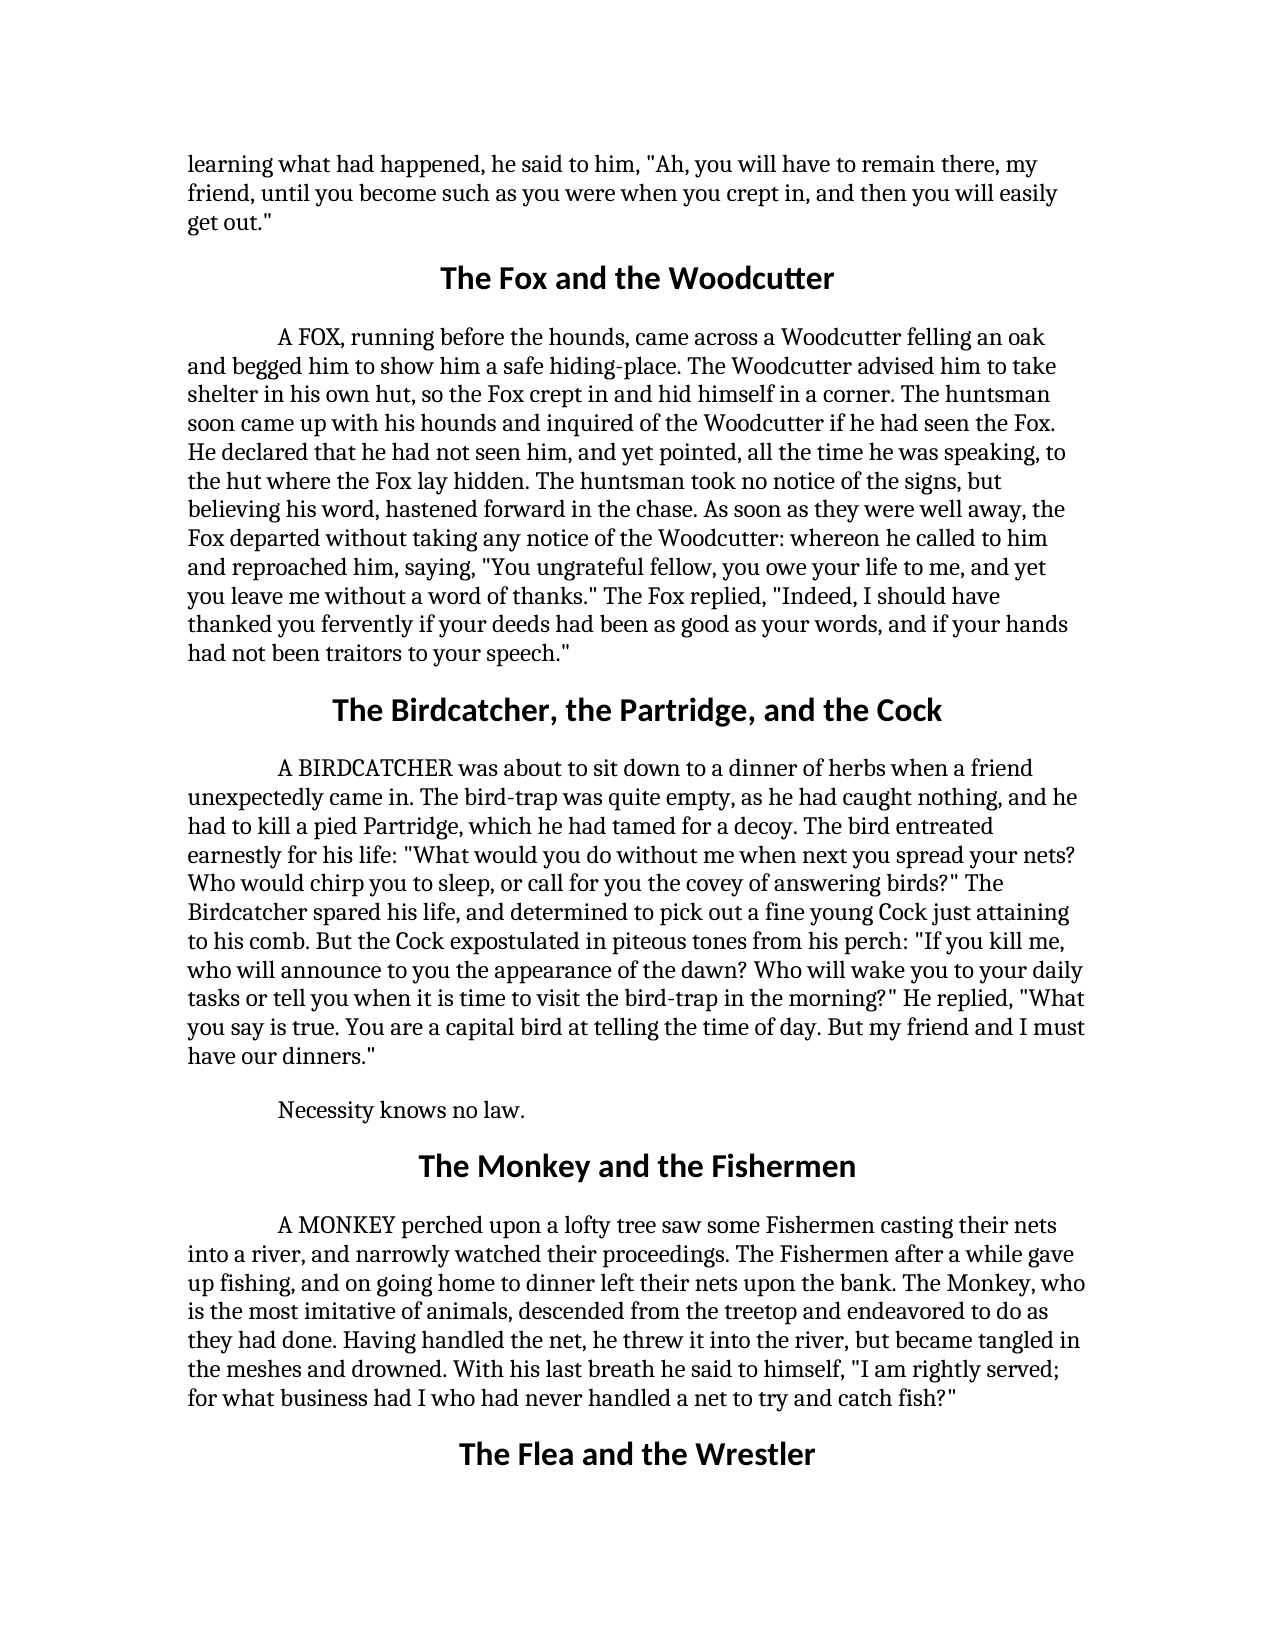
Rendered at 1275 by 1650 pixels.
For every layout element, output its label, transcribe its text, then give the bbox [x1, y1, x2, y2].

text A BIRDCATCHER was about to sit down to a dinner of herbs when a friend unexpectedly came in. The bird-trap was quite empty, as he had caught nothing, and he had to kill a pied Partridge, which he had tamed for a decoy. The bird entreated earnestly for his life: "What would you do without me when next you spread your nets? Who would chirp you to sleep, or call for you the covey of answering birds?" The Birdcatcher spared his life, and determined to pick out a fine young Cock just attaining to his comb. But the Cock expostulated in piteous tones from his perch: "If you kill me, who will announce to you the appearance of the dawn? Who will wake you to your daily tasks or tell you when it is time to visit the bird-trap in the morning?" He replied, "What you say is true. You are a capital bird at telling the time of day. But my friend and I must have our dinners." [187, 754, 1087, 1071]
subtitle The Monkey and the Fishermen [187, 1145, 1087, 1186]
subtitle The Birdcatcher, the Partridge, and the Cock [187, 689, 1087, 729]
subtitle The Flea and the Wrestler [187, 1433, 1087, 1474]
subtitle The Fox and the Woodcutter [187, 257, 1087, 298]
text A FOX, running before the hounds, came across a Woodcutter felling an oak and begged him to show him a safe hiding-place. The Woodcutter advised him to take shelter in his own hut, so the Fox crept in and hid himself in a corner. The huntsman soon came up with his hounds and inquired of the Woodcutter if he had seen the Fox. He declared that he had not seen him, and yet pointed, all the time he was speaking, to the hut where the Fox lay hidden. The huntsman took no notice of the signs, but believing his word, hastened forward in the chase. As soon as they were well away, the Fox departed without taking any notice of the Woodcutter: whereon he called to him and reproached him, saying, "You ungrateful fellow, you owe your life to me, and yet you leave me without a word of thanks." The Fox replied, "Indeed, I should have thanked you fervently if your deeds had been as good as your words, and if your hands had not been traitors to your speech." [187, 323, 1087, 668]
text Necessity knows no law. [187, 1096, 1087, 1124]
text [187, 150, 1087, 236]
text A MONKEY perched upon a lofty tree saw some Fishermen casting their nets into a river, and narrowly watched their proceedings. The Fishermen after a while gave up fishing, and on going home to dinner left their nets upon the bank. The Monkey, who is the most imitative of animals, descended from the treetop and endeavored to do as they had done. Having handled the net, he threw it into the river, but became tangled in the meshes and drowned. With his last breath he said to himself, "I am rightly served; for what business had I who had never handled a net to try and catch fish?" [187, 1211, 1087, 1412]
